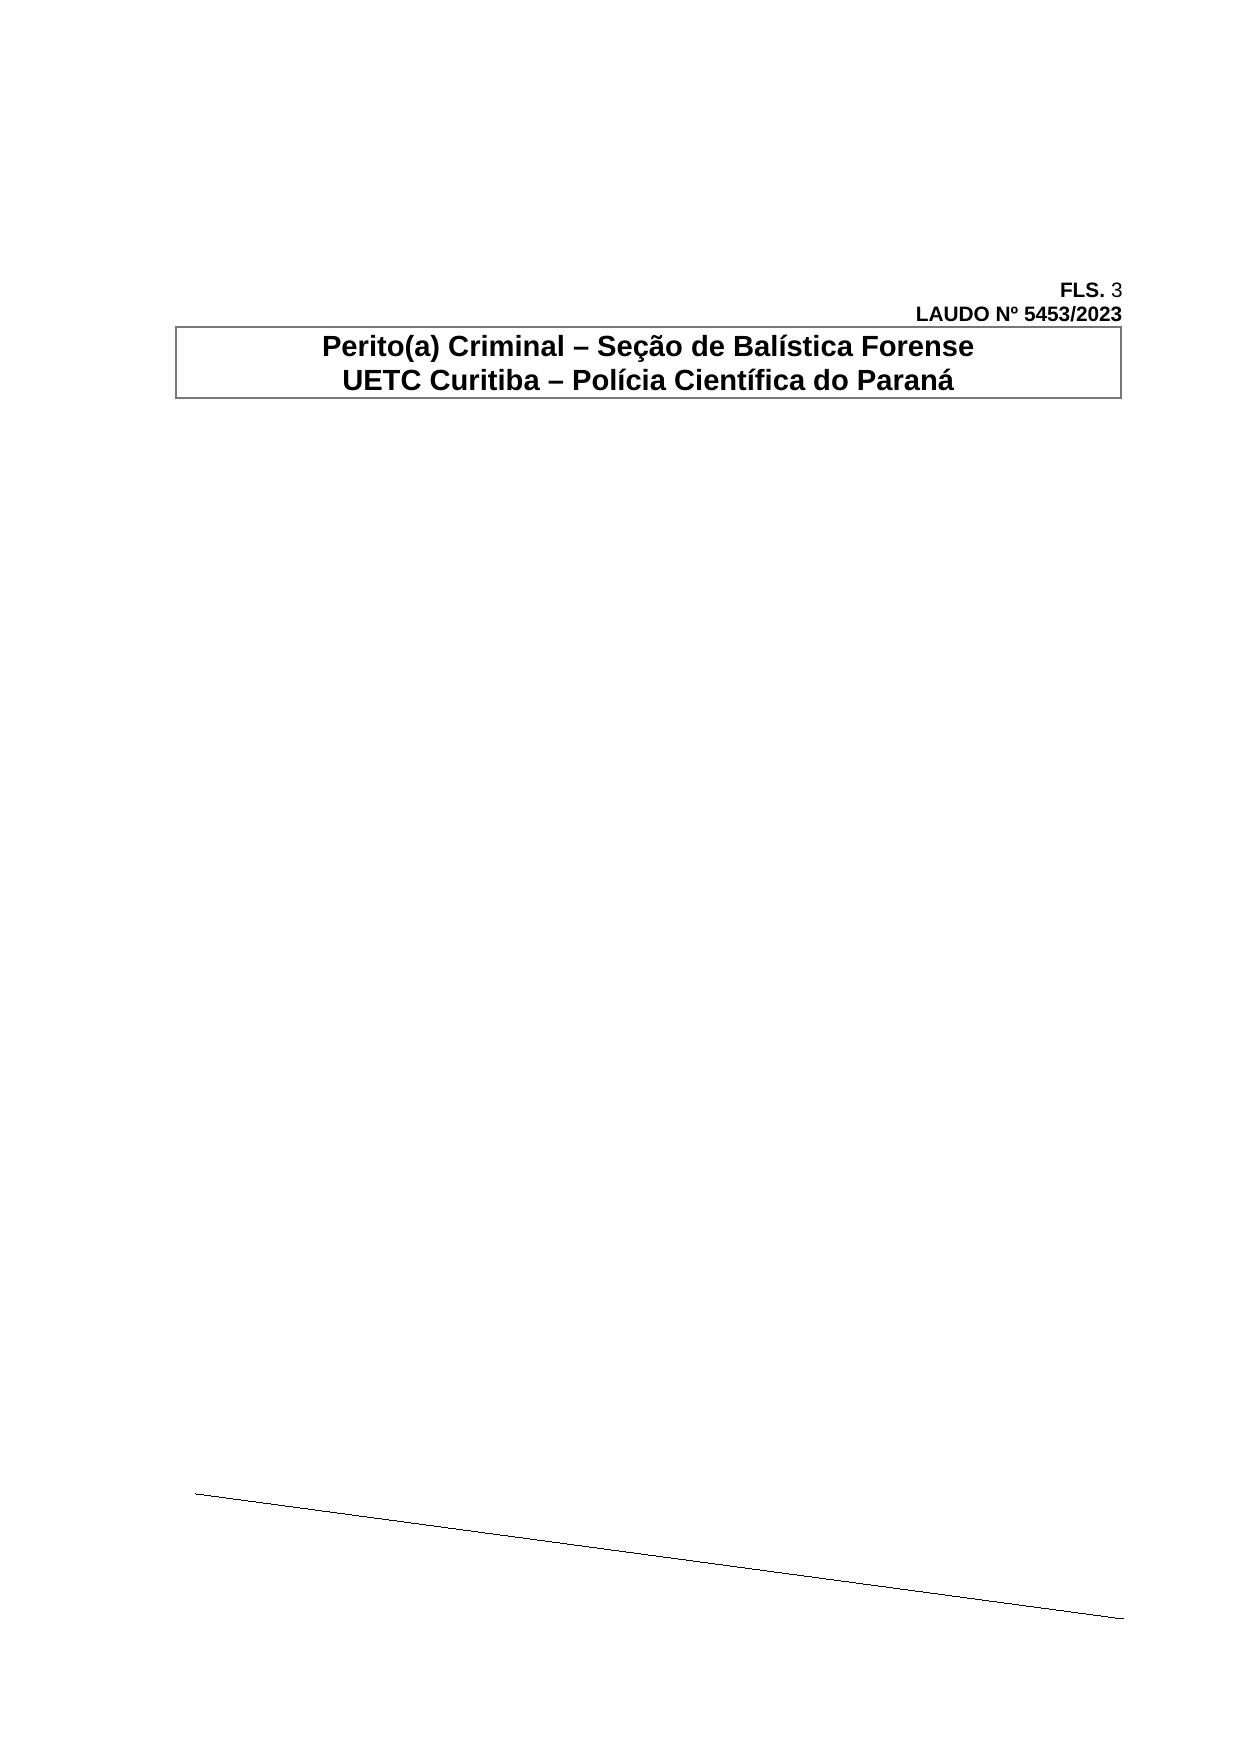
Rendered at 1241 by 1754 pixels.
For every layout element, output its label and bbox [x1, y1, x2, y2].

table_header [177, 328, 1120, 396]
